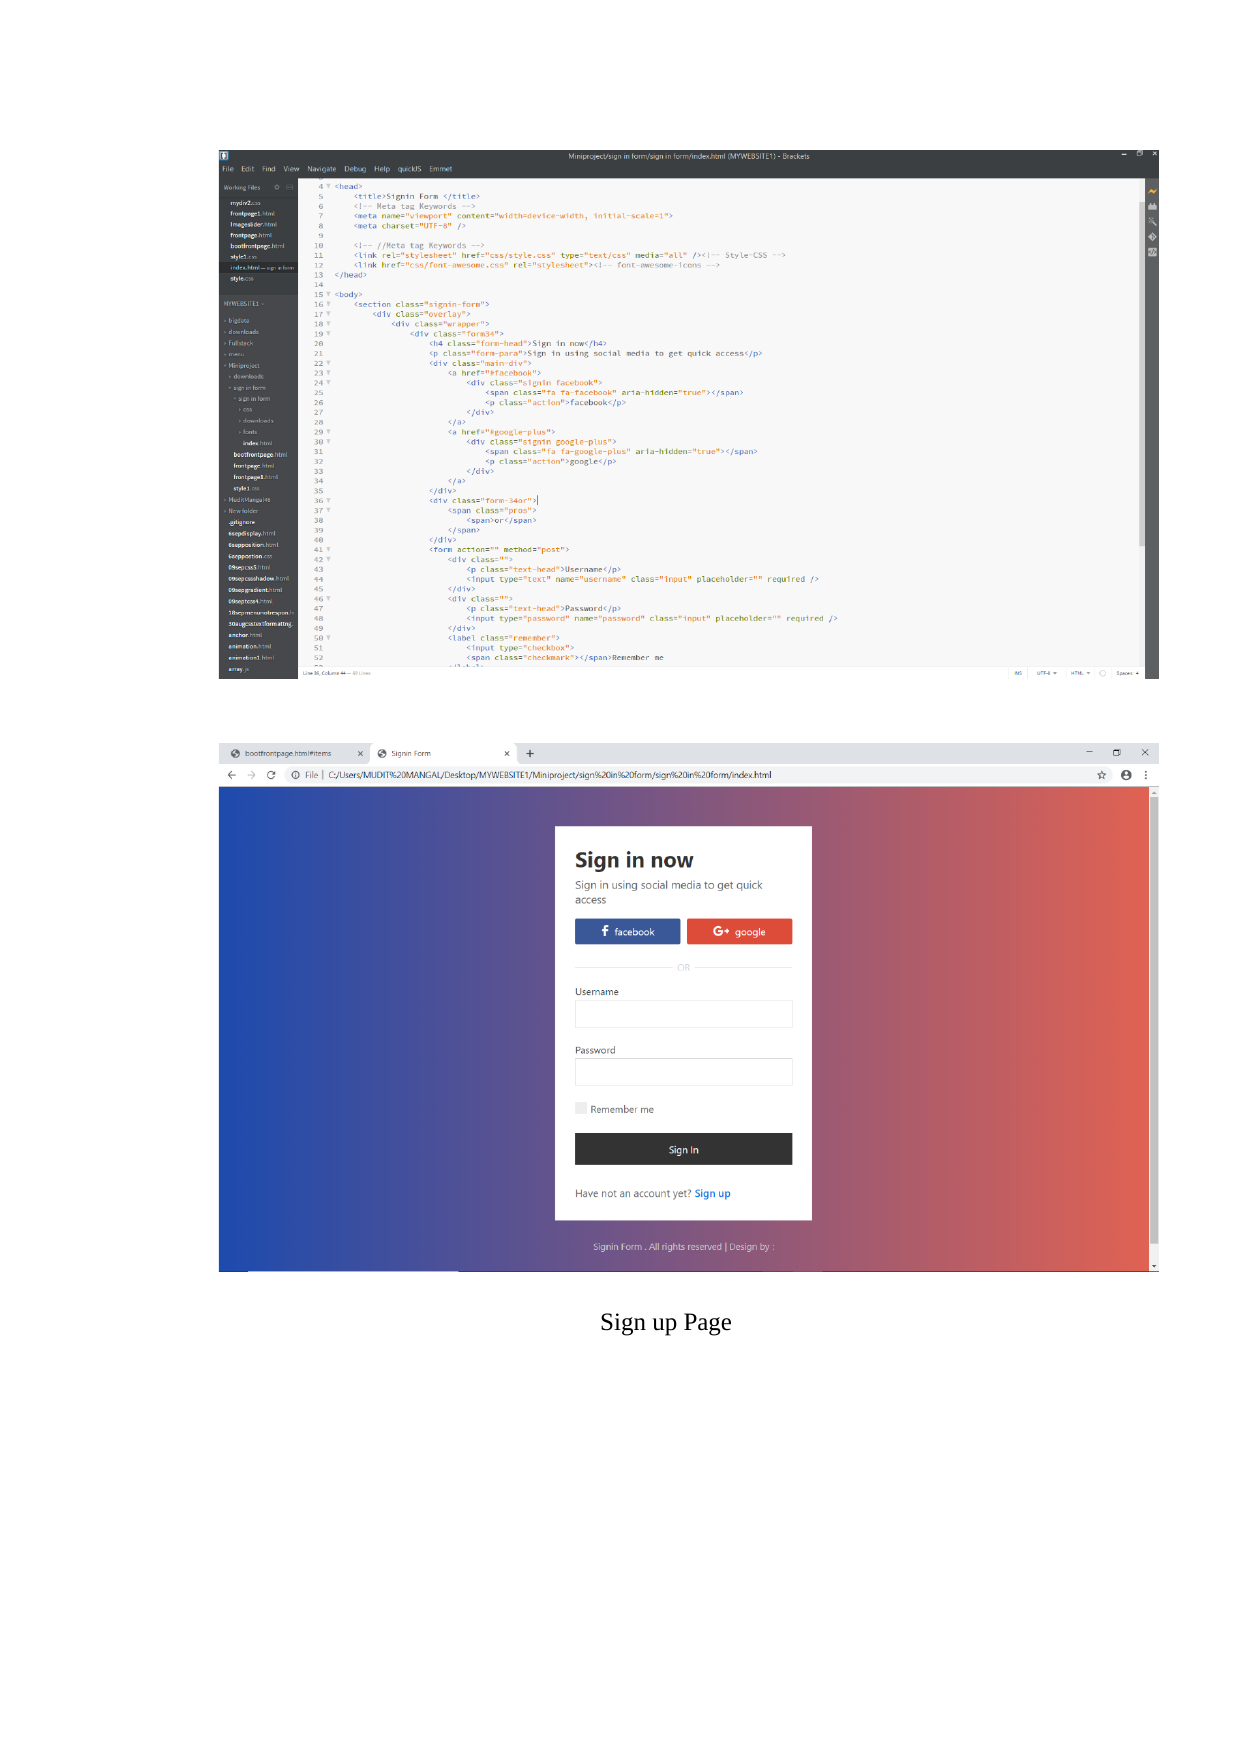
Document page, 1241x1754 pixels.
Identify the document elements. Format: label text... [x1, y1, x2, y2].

text Sign up Page [150, 1307, 1090, 1336]
picture [218, 150, 1159, 679]
picture [218, 743, 1159, 1272]
